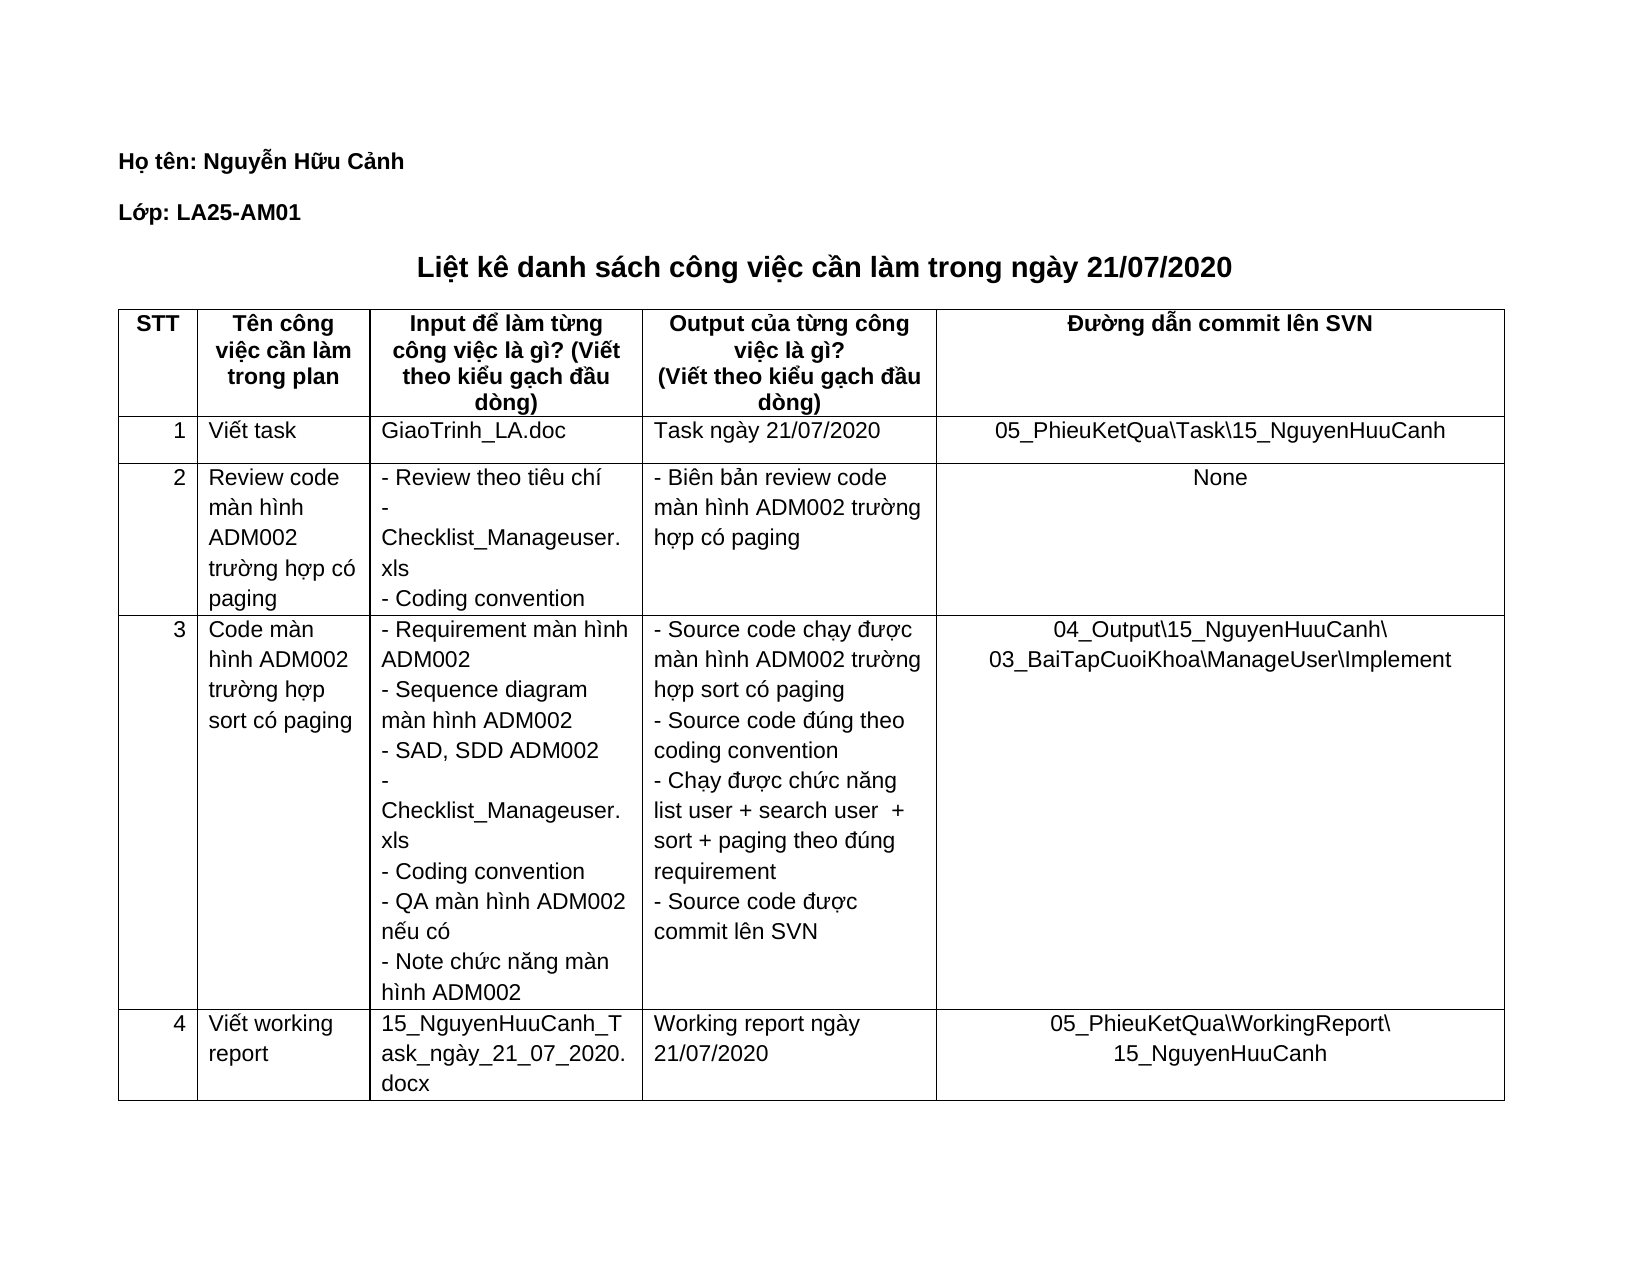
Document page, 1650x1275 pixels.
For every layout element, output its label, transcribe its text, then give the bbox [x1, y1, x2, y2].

table_cell Code màn hình ADM002 trường hợp sort có paging [198, 616, 369, 1009]
table_cell Review code màn hình ADM002 trường hợp có paging [198, 464, 369, 615]
table_cell None [937, 464, 1504, 615]
table_cell Working report ngày 21/07/2020 [643, 1010, 936, 1100]
table_cell Viết task [198, 417, 369, 463]
table_cell - Biên bản review code màn hình ADM002 trường hợp có paging [643, 464, 936, 615]
text Lớp: LA25-AM01 [118, 199, 1532, 225]
table_cell Viết working report [198, 1010, 369, 1100]
table_header STT [119, 310, 197, 416]
table_cell Task ngày 21/07/2020 [643, 417, 936, 463]
table_cell - Source code chạy được màn hình ADM002 trường hợp sort có paging - Source code đúng theo coding convention - Chạy được chức năng list user + search user + sort + paging theo đúng requirement - Source code được commit lên SVN [643, 616, 936, 1009]
table_cell 1 [119, 417, 197, 463]
table_cell - Requirement màn hình ADM002 - Sequence diagram màn hình ADM002 - SAD, SDD ADM002 - Checklist_Manageuser.xls - Coding convention - QA màn hình ADM002 nếu có - Note chức năng màn hình ADM002 [371, 616, 642, 1009]
table_header Đường dẫn commit lên SVN [937, 310, 1504, 416]
table_header Output của từng công việc là gì? (Viết theo kiểu gạch đầu dòng) [643, 310, 936, 416]
table_header Tên công việc cần làm trong plan [198, 310, 369, 416]
table_cell - Review theo tiêu chí - Checklist_Manageuser.xls - Coding convention [371, 464, 642, 615]
table_cell GiaoTrinh_LA.doc [371, 417, 642, 463]
table_header Input để làm từng công việc là gì? (Viết theo kiểu gạch đầu dòng) [371, 310, 642, 416]
table_cell 15_NguyenHuuCanh_Task_ngày_21_07_2020.docx [371, 1010, 642, 1100]
table_cell 05_PhieuKetQua\WorkingReport\15_NguyenHuuCanh [937, 1010, 1504, 1100]
table_cell 4 [119, 1010, 197, 1100]
table_cell 05_PhieuKetQua\Task\15_NguyenHuuCanh [937, 417, 1504, 463]
table_cell 04_Output\15_NguyenHuuCanh\03_BaiTapCuoiKhoa\ManageUser\Implement [937, 616, 1504, 1009]
table_cell 2 [119, 464, 197, 615]
text Liệt kê danh sách công việc cần làm trong ngày 21/07/2020 [118, 250, 1532, 283]
text Họ tên: Nguyễn Hữu Cảnh [118, 148, 1532, 174]
table_cell 3 [119, 616, 197, 1009]
